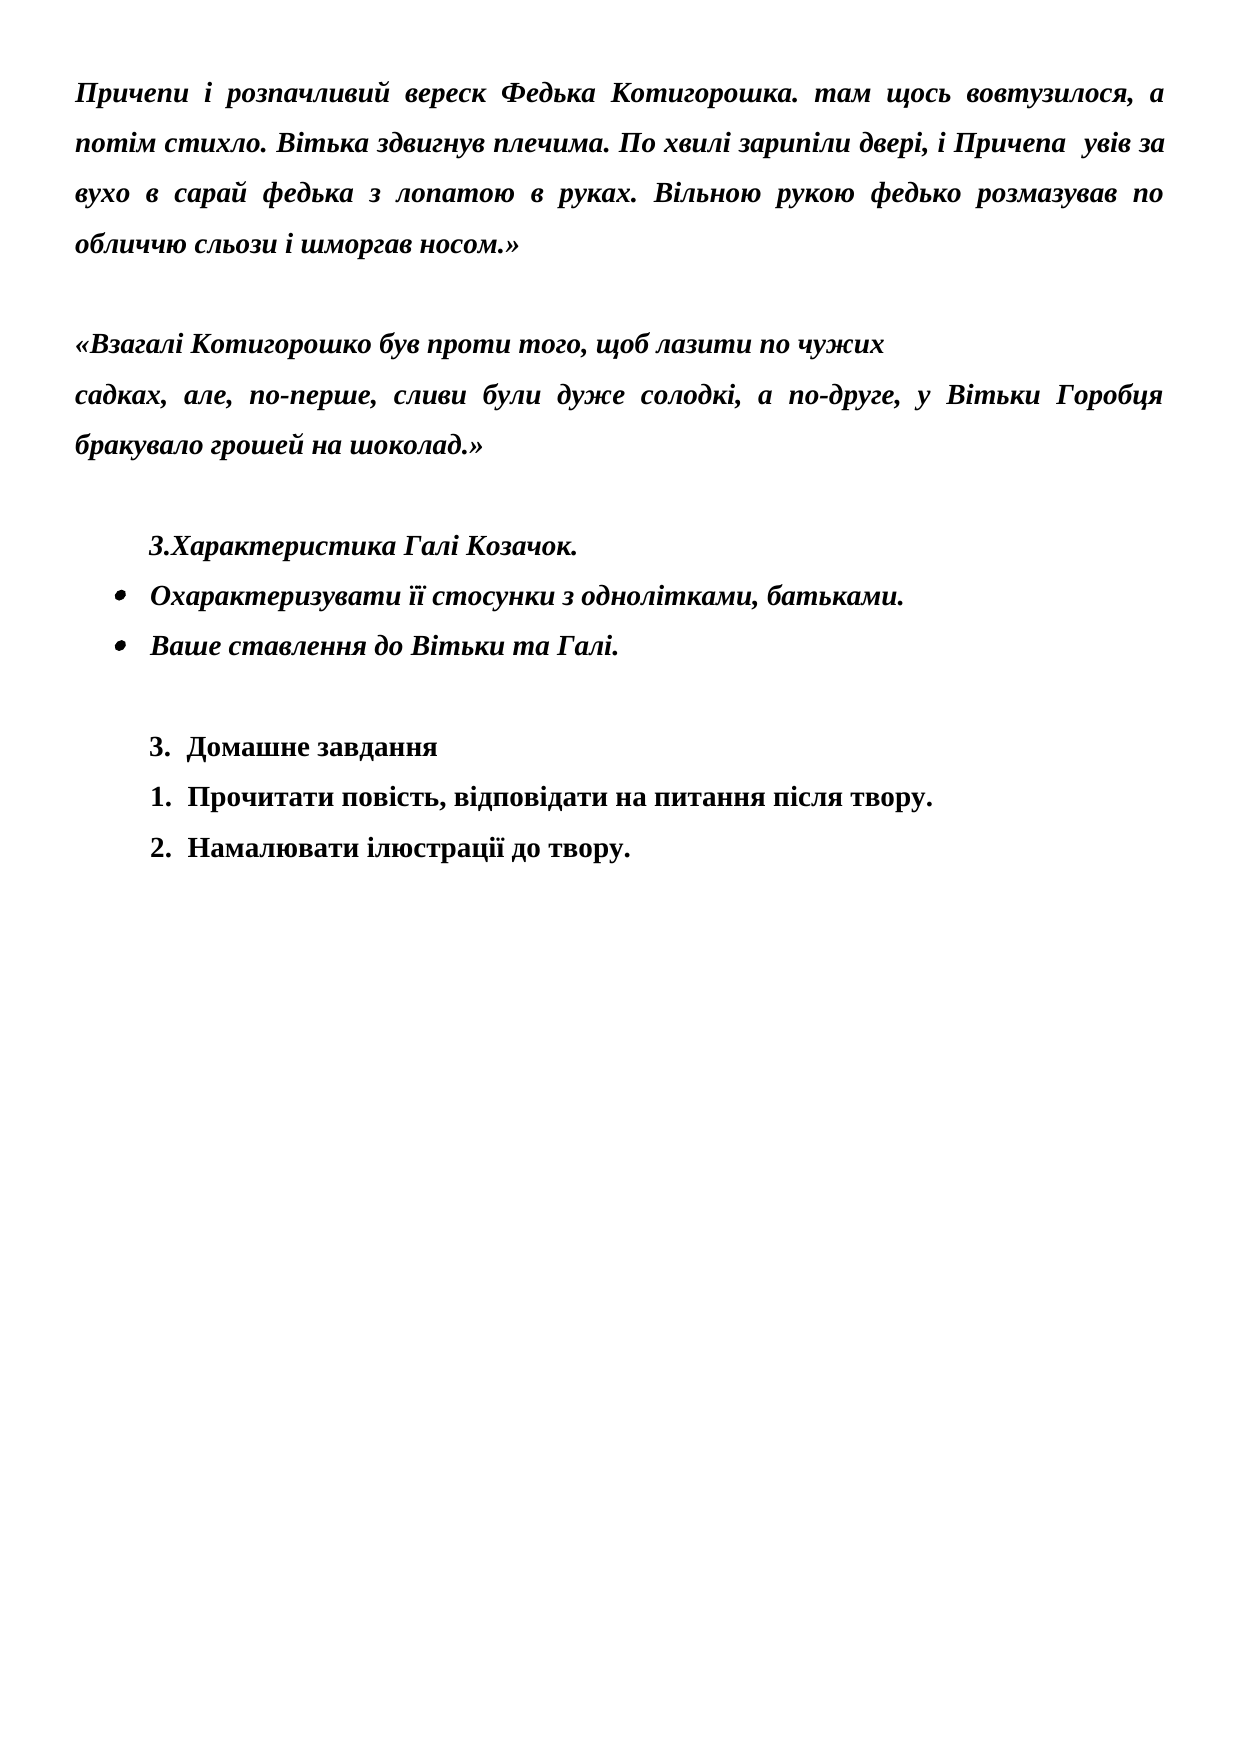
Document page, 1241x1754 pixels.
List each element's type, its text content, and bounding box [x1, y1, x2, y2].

list Домашне завдання [149, 729, 1165, 763]
list Прочитати повість, відповідати на питання після твору. [150, 779, 1165, 813]
list Ваше ставлення до Вітьки та Галі. [112, 628, 1165, 662]
text садках, але, по-перше, сливи були дуже солодкі, а по-друге, у Вітьки Горобця бракувало грошей на шоколад.» [75, 377, 1165, 461]
list Охарактеризувати її стосунки з однолітками, батьками. [112, 578, 1165, 612]
text «Взагалі Котигорошко був проти того, щоб лазити по чужих [75, 327, 1165, 360]
list Намалювати ілюстрації до твору. [150, 830, 1165, 863]
text Причепи і розпачливий вереск Федька Котигорошка. там щось вовтузилося, а потім стихло. Вітька здвигнув плечима. По хвилі зарипіли двері, і Причепа увів за вухо в сарай федька з лопатою в руках. Вільною рукою федько розмазував по обличчю сльози і шморгав носом.» [75, 75, 1165, 259]
text 3.Характеристика Галі Козачок. [149, 528, 1165, 561]
